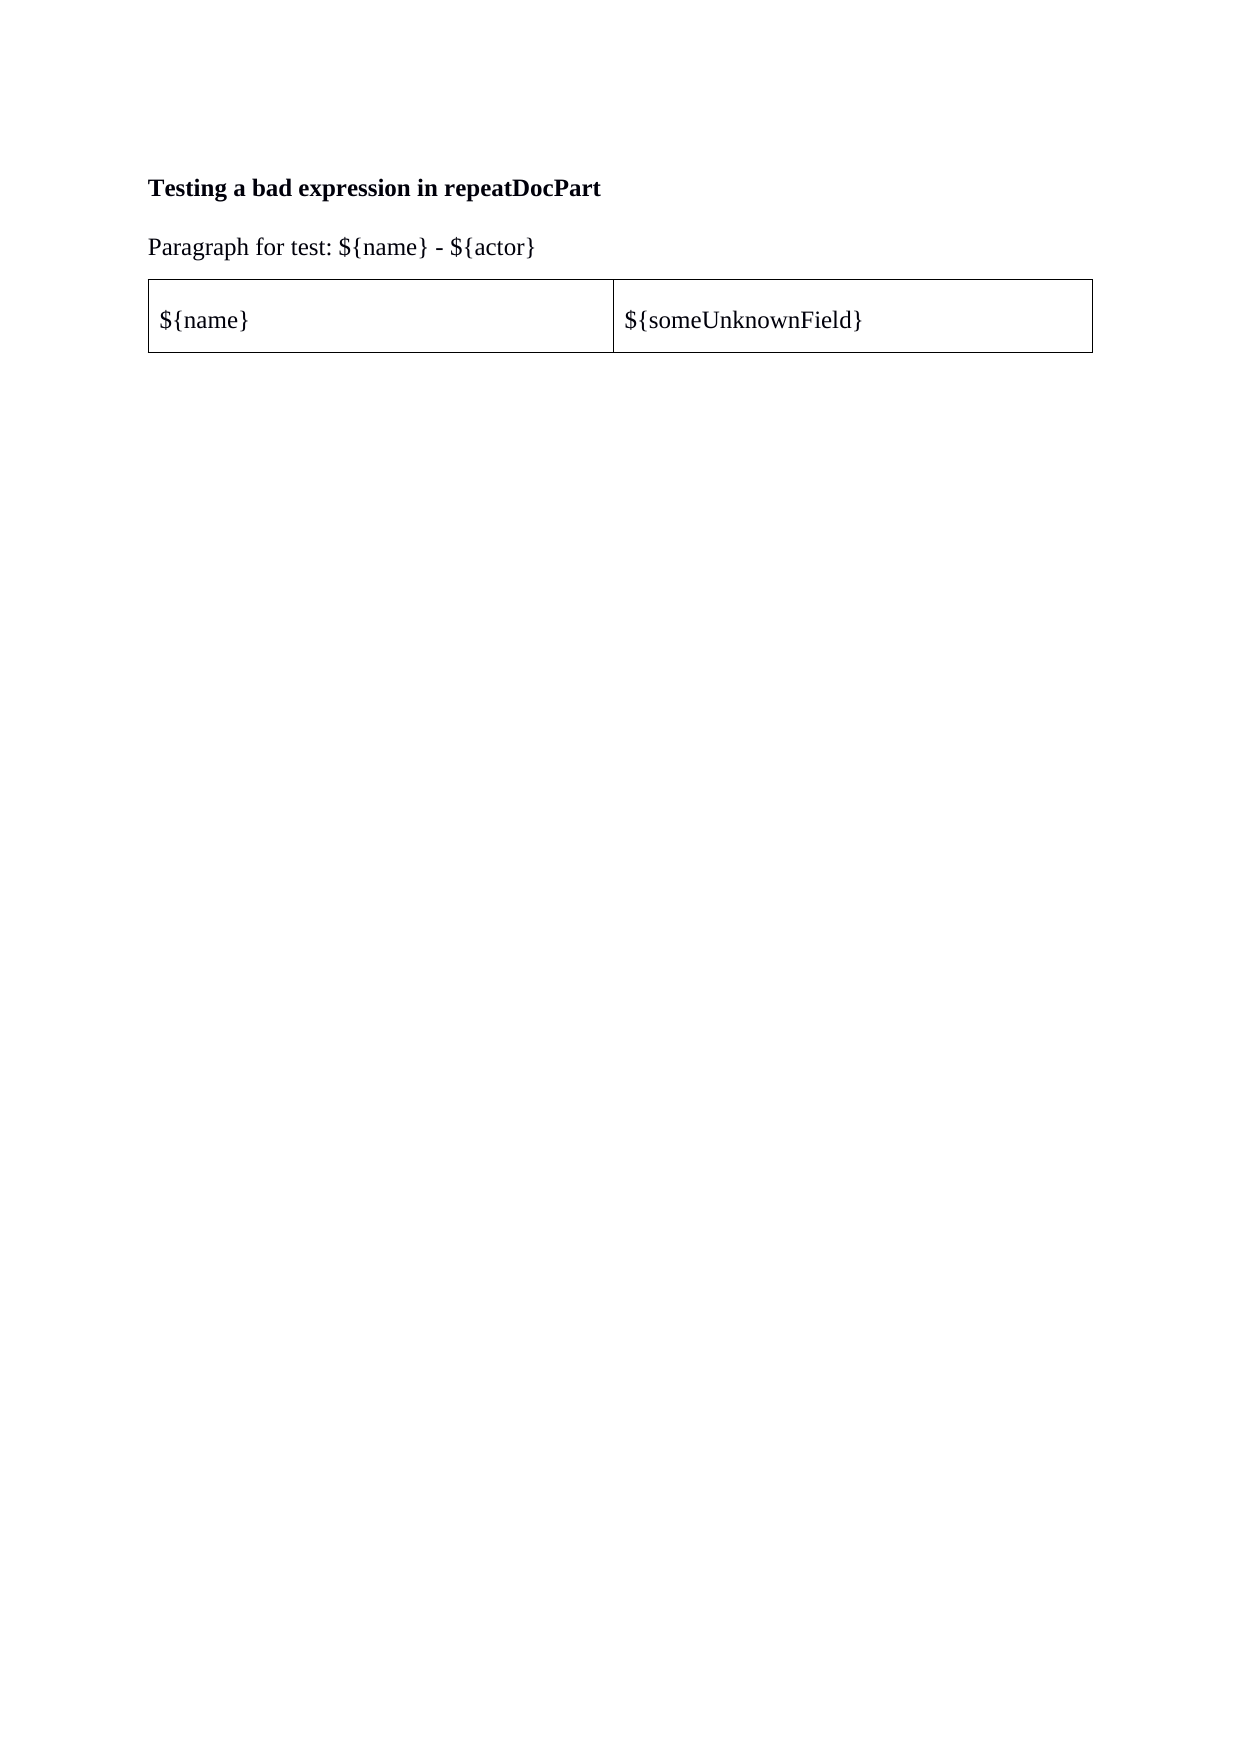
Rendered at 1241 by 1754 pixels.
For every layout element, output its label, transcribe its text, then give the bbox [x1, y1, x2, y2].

text Paragraph for test: ${name} - ${actor} [148, 232, 1093, 261]
text Testing a bad expression in repeatDocPart [148, 173, 1093, 201]
table_header ${name} [149, 280, 613, 352]
table_header ${someUnknownField} [614, 280, 1092, 352]
